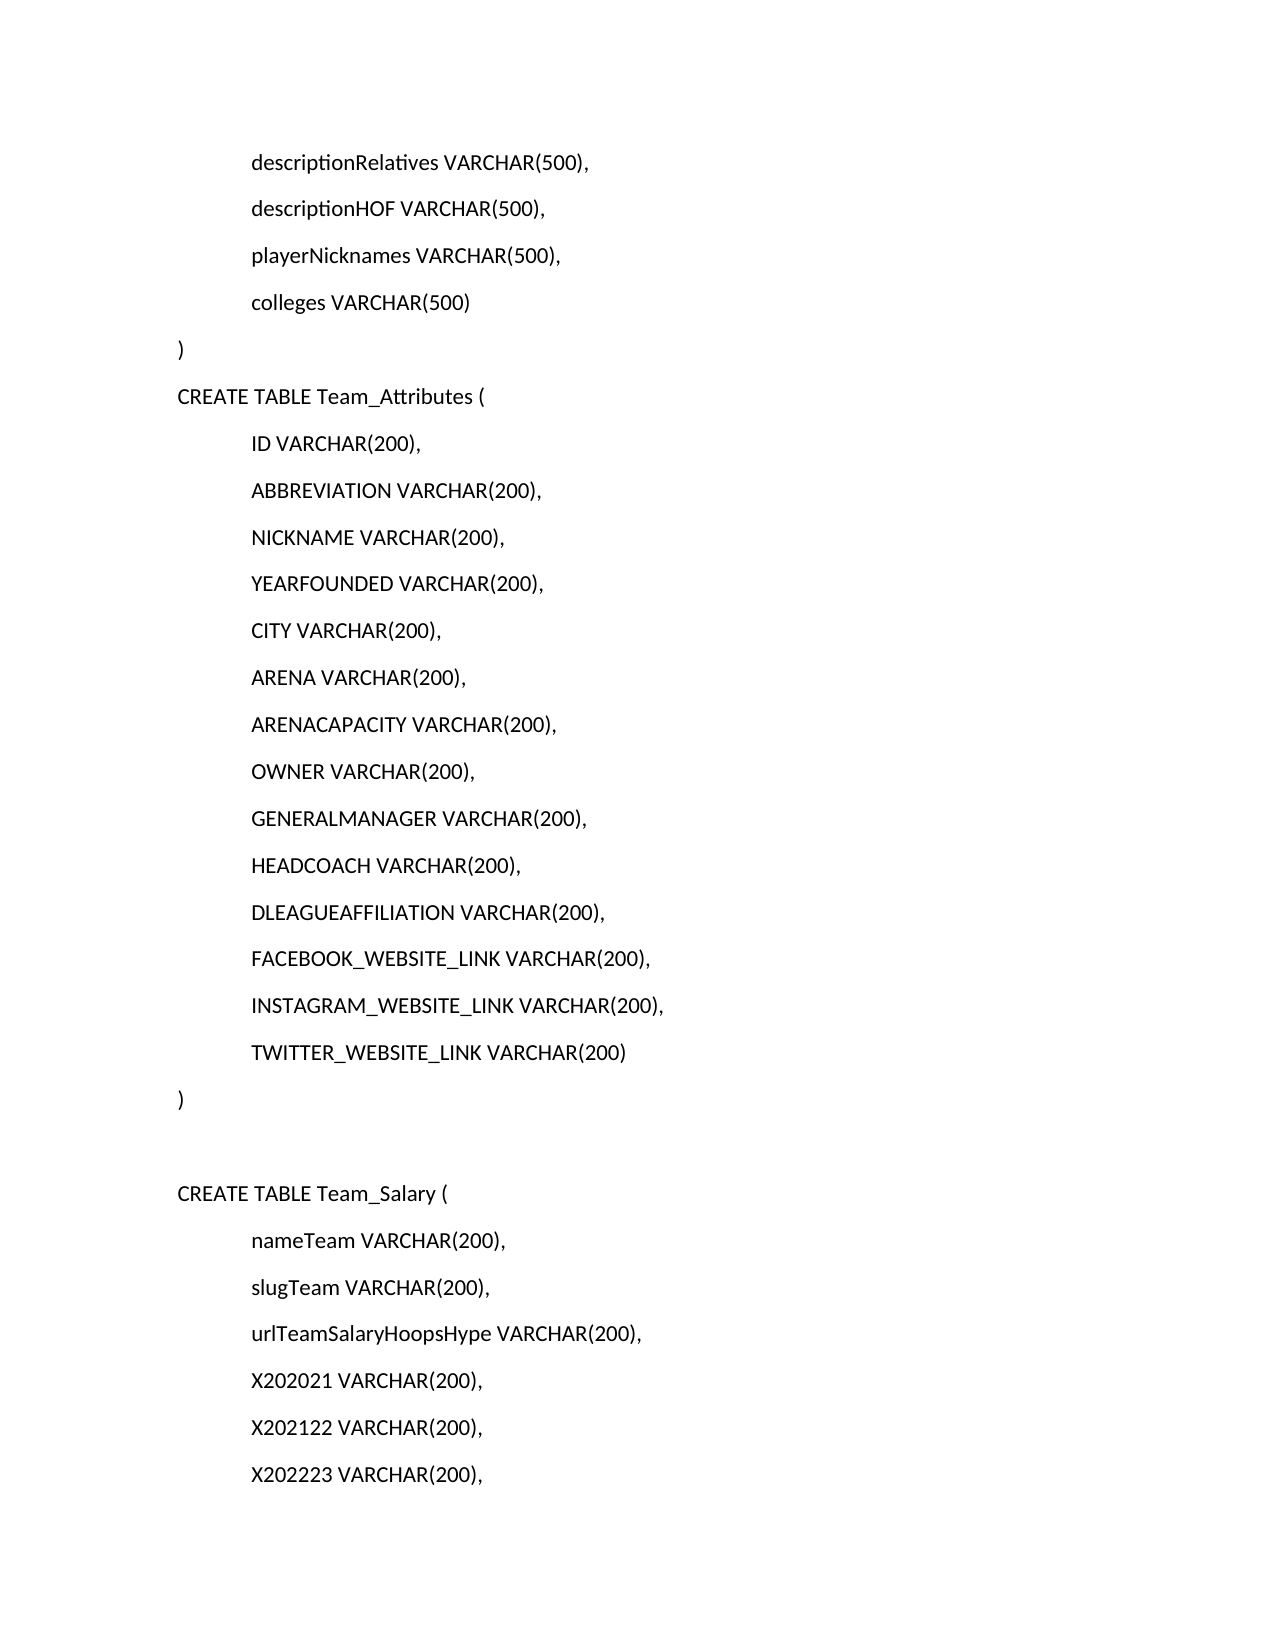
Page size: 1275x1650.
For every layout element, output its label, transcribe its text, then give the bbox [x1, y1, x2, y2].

text ) [177, 335, 1098, 363]
text NICKNAME VARCHAR(200), [177, 523, 1098, 551]
text ) [177, 1085, 1098, 1113]
text descriptionHOF VARCHAR(500), [177, 194, 1098, 222]
text TWITTER_WEBSITE_LINK VARCHAR(200) [177, 1038, 1098, 1066]
text CREATE TABLE Team_Attributes ( [177, 382, 1098, 410]
text CITY VARCHAR(200), [177, 616, 1098, 644]
text ARENACAPACITY VARCHAR(200), [177, 710, 1098, 738]
text ID VARCHAR(200), [177, 429, 1098, 457]
text CREATE TABLE Team_Salary ( [177, 1179, 1098, 1207]
text slugTeam VARCHAR(200), [177, 1273, 1098, 1301]
text playerNicknames VARCHAR(500), [177, 241, 1098, 269]
text FACEBOOK_WEBSITE_LINK VARCHAR(200), [177, 944, 1098, 972]
text ARENA VARCHAR(200), [177, 663, 1098, 691]
text X202122 VARCHAR(200), [177, 1413, 1098, 1441]
text nameTeam VARCHAR(200), [177, 1226, 1098, 1254]
text colleges VARCHAR(500) [177, 288, 1098, 316]
text HEADCOACH VARCHAR(200), [177, 851, 1098, 879]
text X202021 VARCHAR(200), [177, 1366, 1098, 1394]
text INSTAGRAM_WEBSITE_LINK VARCHAR(200), [177, 991, 1098, 1019]
text OWNER VARCHAR(200), [177, 757, 1098, 785]
text YEARFOUNDED VARCHAR(200), [177, 569, 1098, 597]
text descriptionRelatives VARCHAR(500), [177, 148, 1098, 176]
text ABBREVIATION VARCHAR(200), [177, 476, 1098, 504]
text urlTeamSalaryHoopsHype VARCHAR(200), [177, 1319, 1098, 1347]
text X202223 VARCHAR(200), [177, 1460, 1098, 1488]
text GENERALMANAGER VARCHAR(200), [177, 804, 1098, 832]
text DLEAGUEAFFILIATION VARCHAR(200), [177, 898, 1098, 926]
